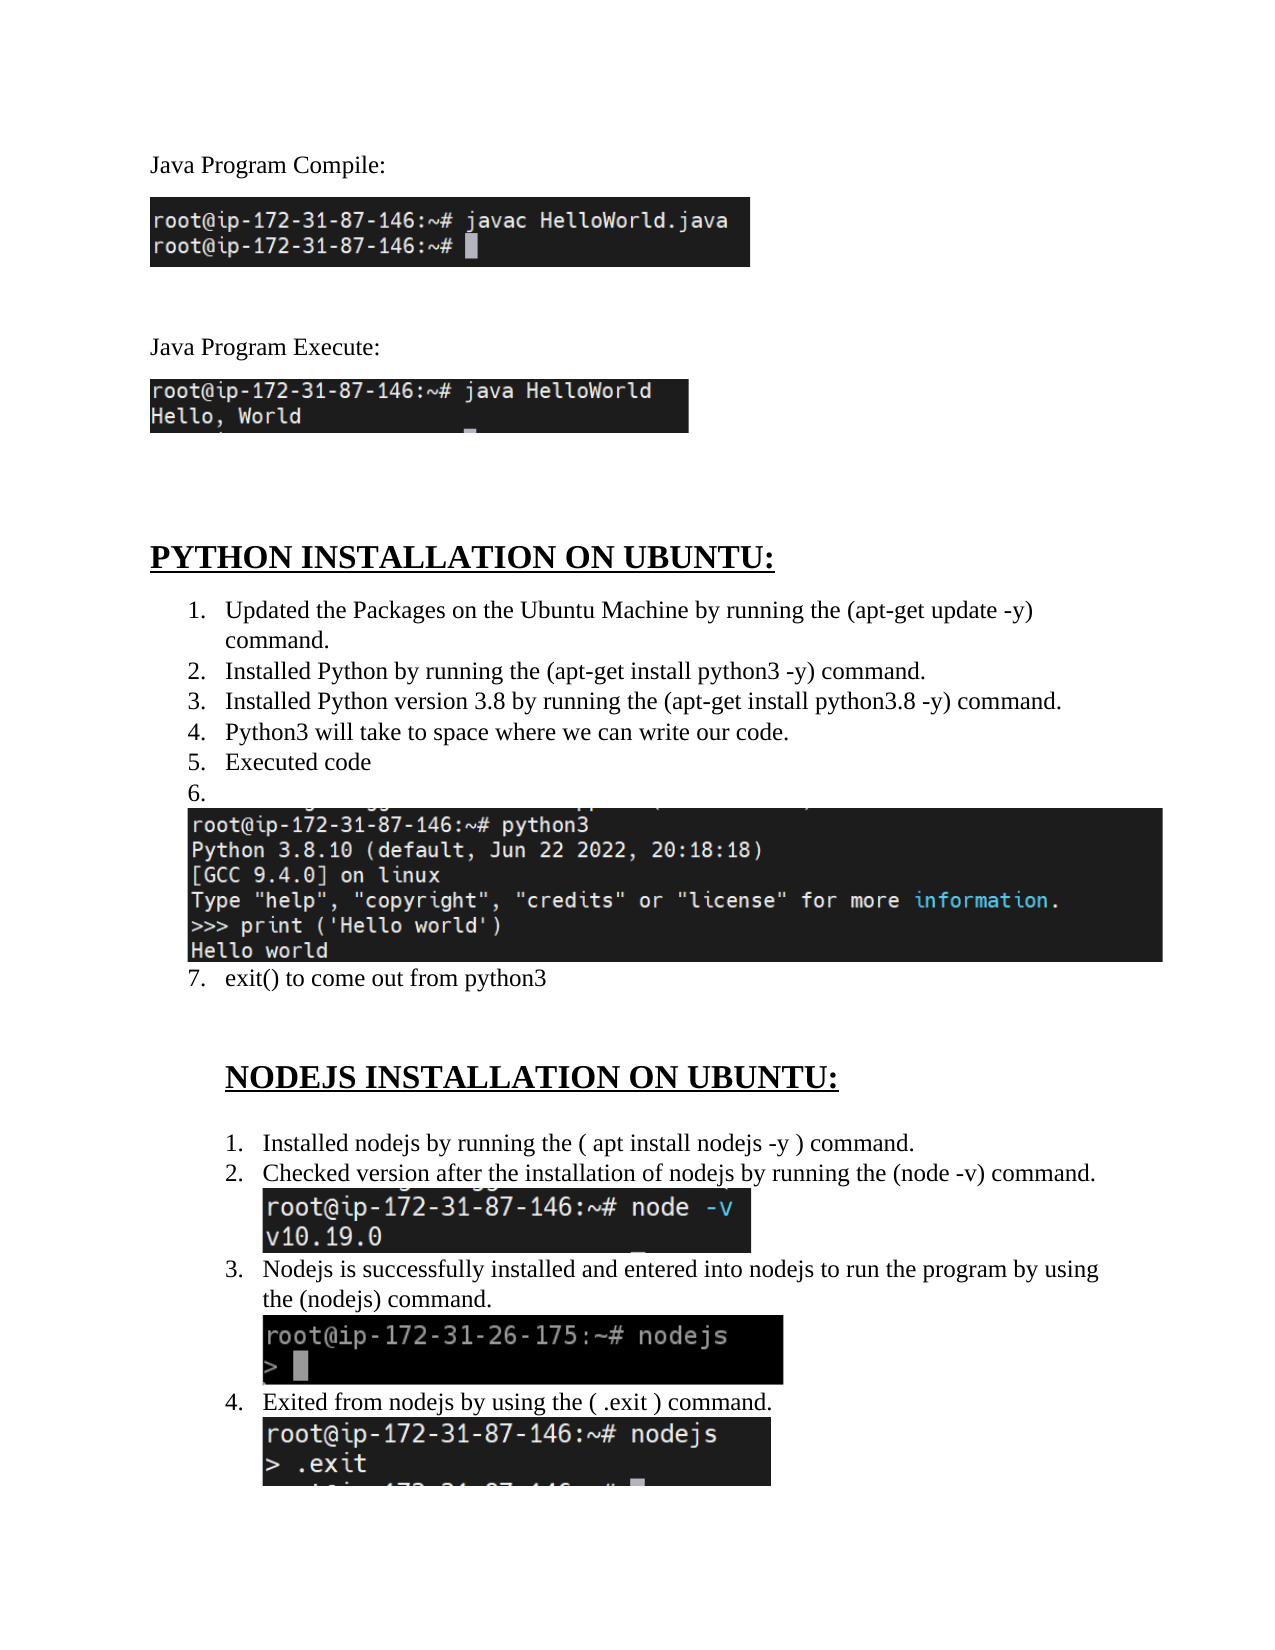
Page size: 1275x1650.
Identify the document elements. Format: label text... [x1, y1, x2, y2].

text Java Program Compile: [150, 150, 1125, 179]
list exit() to come out from python3 [187, 963, 1125, 992]
picture [262, 1417, 771, 1486]
list Installed nodejs by running the ( apt install nodejs -y ) command. [225, 1128, 1125, 1157]
text PYTHON INSTALLATION ON UBUNTU: [150, 538, 1125, 576]
picture [150, 379, 689, 433]
list Exited from nodejs by using the ( .exit ) command. [225, 1387, 1125, 1416]
list Checked version after the installation of nodejs by running the (node -v) command. [225, 1158, 1125, 1187]
picture [187, 808, 1163, 962]
list Executed code [187, 747, 1125, 776]
list Nodejs is successfully installed and entered into nodejs to run the program by using the (nodejs) command. [225, 1254, 1125, 1313]
text Java Program Execute: [150, 332, 1125, 361]
list NODEJS INSTALLATION ON UBUNTU: [225, 1057, 1125, 1095]
picture [262, 1315, 784, 1386]
list Updated the Packages on the Ubuntu Machine by running the (apt-get update -y) command. [187, 595, 1125, 654]
list Installed Python version 3.8 by running the (apt-get install python3.8 -y) command. [187, 686, 1125, 715]
list Installed Python by running the (apt-get install python3 -y) command. [187, 656, 1125, 685]
picture [150, 197, 750, 267]
list Python3 will take to space where we can write our code. [187, 717, 1125, 746]
picture [262, 1188, 752, 1253]
